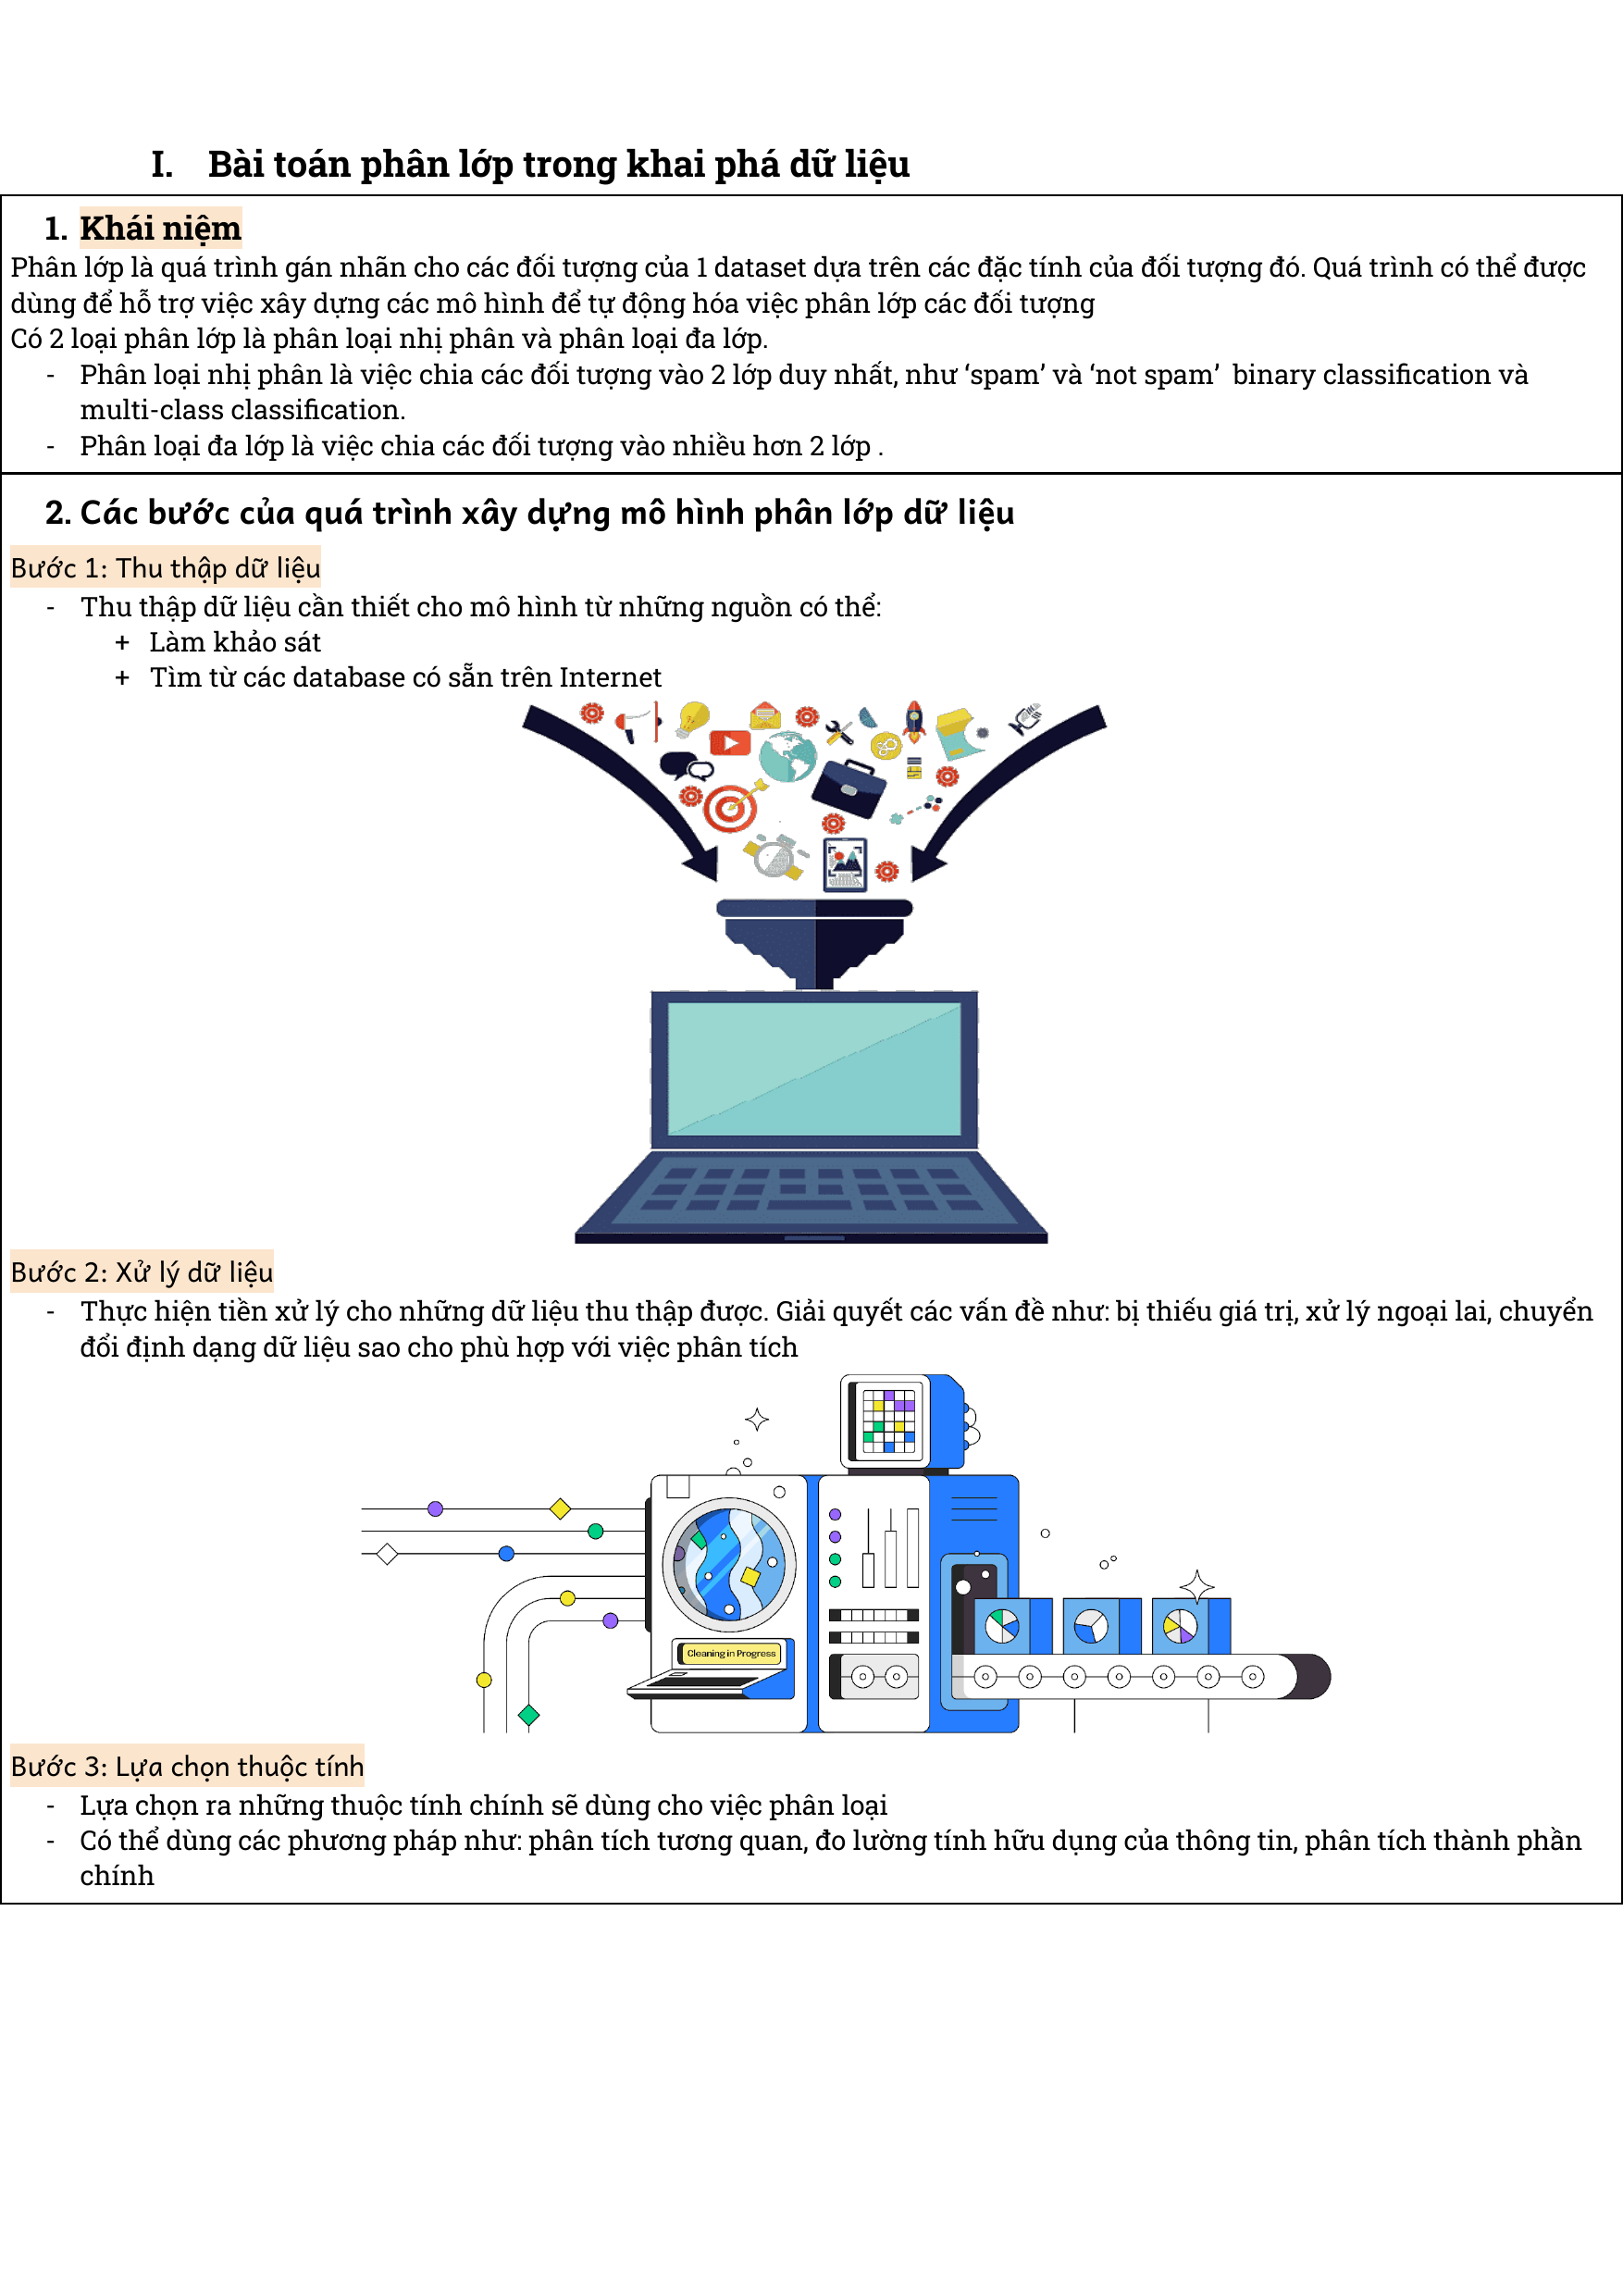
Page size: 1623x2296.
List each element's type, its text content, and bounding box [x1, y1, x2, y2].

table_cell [2, 475, 1621, 1903]
table_header Khái niệm Phân lớp là quá trình gán nhãn cho các đối tượng của 1 dataset dựa trên các đặc tính của đối tượng đó. Quá trình có thể được dùng để hỗ trợ việc xây dựng các mô hình để tự động hóa việc phân lớp các đối tượng Có 2 loại phân lớp là phân loại nhị phân và phân loại đa lớp. Phân loại nhị phân là việc chia các đối tượng vào 2 lớp duy nhất, như ‘spam’ và ‘not spam’ binary classification và multi-class classification. Phân loại đa lớp là việc chia các đối tượng vào nhiều hơn 2 lớp . [2, 196, 1621, 472]
subtitle Bài toán phân lớp trong khai phá dữ liệu [173, 139, 1484, 187]
picture [489, 694, 1134, 1249]
picture [351, 1363, 1342, 1744]
